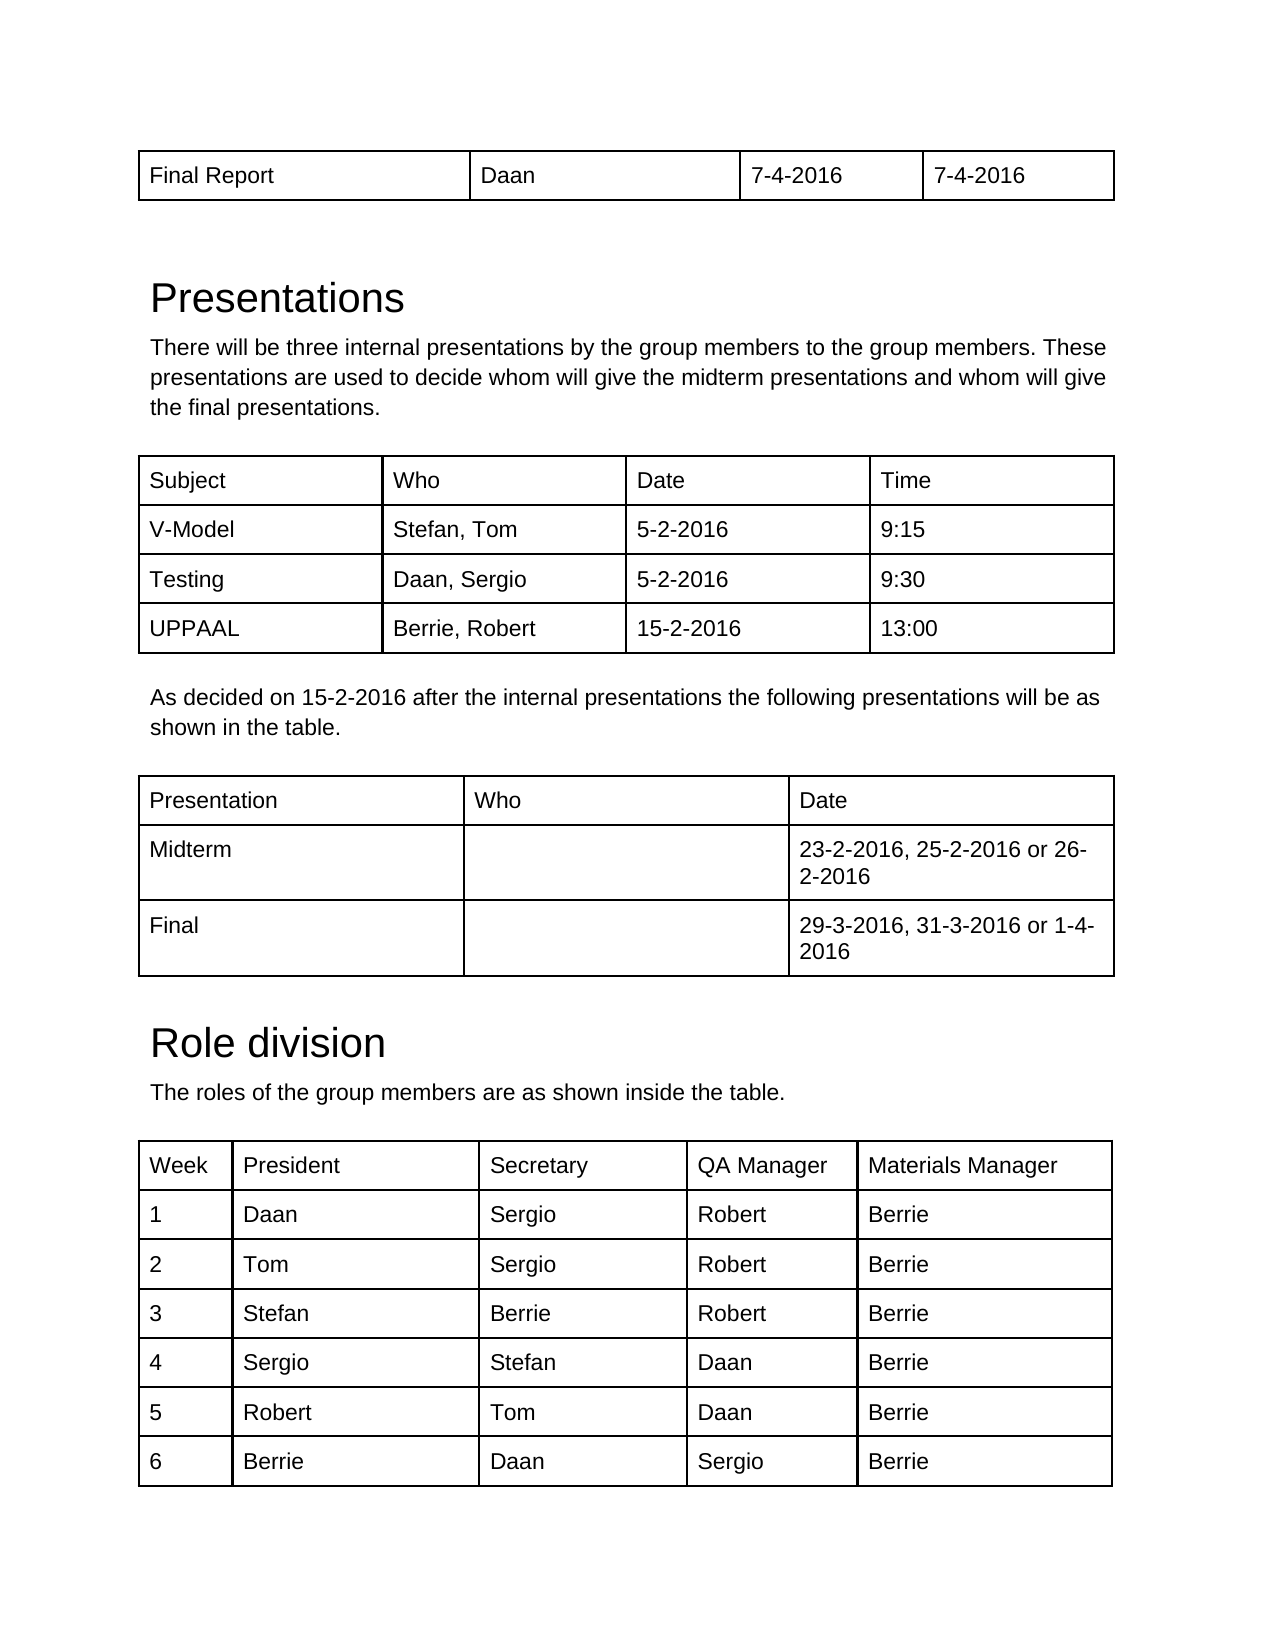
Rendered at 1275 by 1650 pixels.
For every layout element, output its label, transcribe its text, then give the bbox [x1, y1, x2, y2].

table_header Week [140, 1142, 231, 1189]
table_header Subject [140, 457, 381, 504]
table_header Materials Manager [859, 1142, 1111, 1189]
table_cell Daan [234, 1191, 478, 1238]
table_cell Berrie [859, 1191, 1111, 1238]
table_cell 9:30 [871, 555, 1113, 602]
table_cell Daan [688, 1388, 856, 1435]
table_cell 2 [140, 1240, 231, 1287]
table_cell [465, 901, 788, 975]
table_cell Stefan [234, 1290, 478, 1337]
table_cell 3 [140, 1290, 231, 1337]
table_cell Sergio [688, 1437, 856, 1484]
table_cell Robert [688, 1191, 856, 1238]
table_cell Sergio [480, 1240, 686, 1287]
table_cell Testing [140, 555, 381, 602]
table_cell Berrie [859, 1339, 1111, 1386]
table_cell Sergio [480, 1191, 686, 1238]
table_cell Robert [688, 1290, 856, 1337]
table_cell Final [140, 901, 463, 975]
table_header Date [627, 457, 869, 504]
table_cell Berrie [480, 1290, 686, 1337]
table_cell Stefan, Tom [384, 506, 625, 553]
table_cell 4 [140, 1339, 231, 1386]
table_cell Daan [471, 152, 739, 199]
table_cell Daan [480, 1437, 686, 1484]
table_cell 9:15 [871, 506, 1113, 553]
subtitle Presentations [150, 273, 1125, 321]
table_header President [234, 1142, 478, 1189]
table_cell Berrie, Robert [384, 604, 625, 652]
table_header Time [871, 457, 1113, 504]
table_cell 7-4-2016 [924, 152, 1113, 199]
table_cell 6 [140, 1437, 231, 1484]
text There will be three internal presentations by the group members to the group members. These presentations are used to decide whom will give the midterm presentations and whom will give the final presentations. [150, 334, 1125, 420]
table_cell Berrie [859, 1388, 1111, 1435]
table_cell [465, 826, 788, 899]
table_cell 5-2-2016 [627, 555, 869, 602]
table_cell Tom [234, 1240, 478, 1287]
table_cell Berrie [234, 1437, 478, 1484]
text The roles of the group members are as shown inside the table. [150, 1079, 1125, 1106]
table_cell Midterm [140, 826, 463, 899]
table_cell 13:00 [871, 604, 1113, 652]
table_cell Berrie [859, 1240, 1111, 1287]
table_cell Final Report [140, 152, 469, 199]
table_header QA Manager [688, 1142, 856, 1189]
table_cell 5-2-2016 [627, 506, 869, 553]
table_cell Daan, Sergio [384, 555, 625, 602]
table_header Who [384, 457, 625, 504]
table_cell V-Model [140, 506, 381, 553]
table_cell Daan [688, 1339, 856, 1386]
table_header Who [465, 777, 788, 824]
table_cell UPPAAL [140, 604, 381, 652]
table_cell 29-3-2016, 31-3-2016 or 1-4-2016 [790, 901, 1113, 975]
table_cell 7-4-2016 [741, 152, 922, 199]
table_cell Robert [688, 1240, 856, 1287]
table_header Date [790, 777, 1113, 824]
table_cell Berrie [859, 1290, 1111, 1337]
subtitle Role division [150, 1019, 1125, 1067]
table_cell Robert [234, 1388, 478, 1435]
table_cell 15-2-2016 [627, 604, 869, 652]
table_cell 1 [140, 1191, 231, 1238]
table_cell 23-2-2016, 25-2-2016 or 26-2-2016 [790, 826, 1113, 899]
text As decided on 15-2-2016 after the internal presentations the following presentations will be as shown in the table. [150, 684, 1125, 740]
table_cell Stefan [480, 1339, 686, 1386]
table_cell Berrie [859, 1437, 1111, 1484]
table_header Secretary [480, 1142, 686, 1189]
table_cell 5 [140, 1388, 231, 1435]
table_cell Tom [480, 1388, 686, 1435]
table_header Presentation [140, 777, 463, 824]
table_cell Sergio [234, 1339, 478, 1386]
